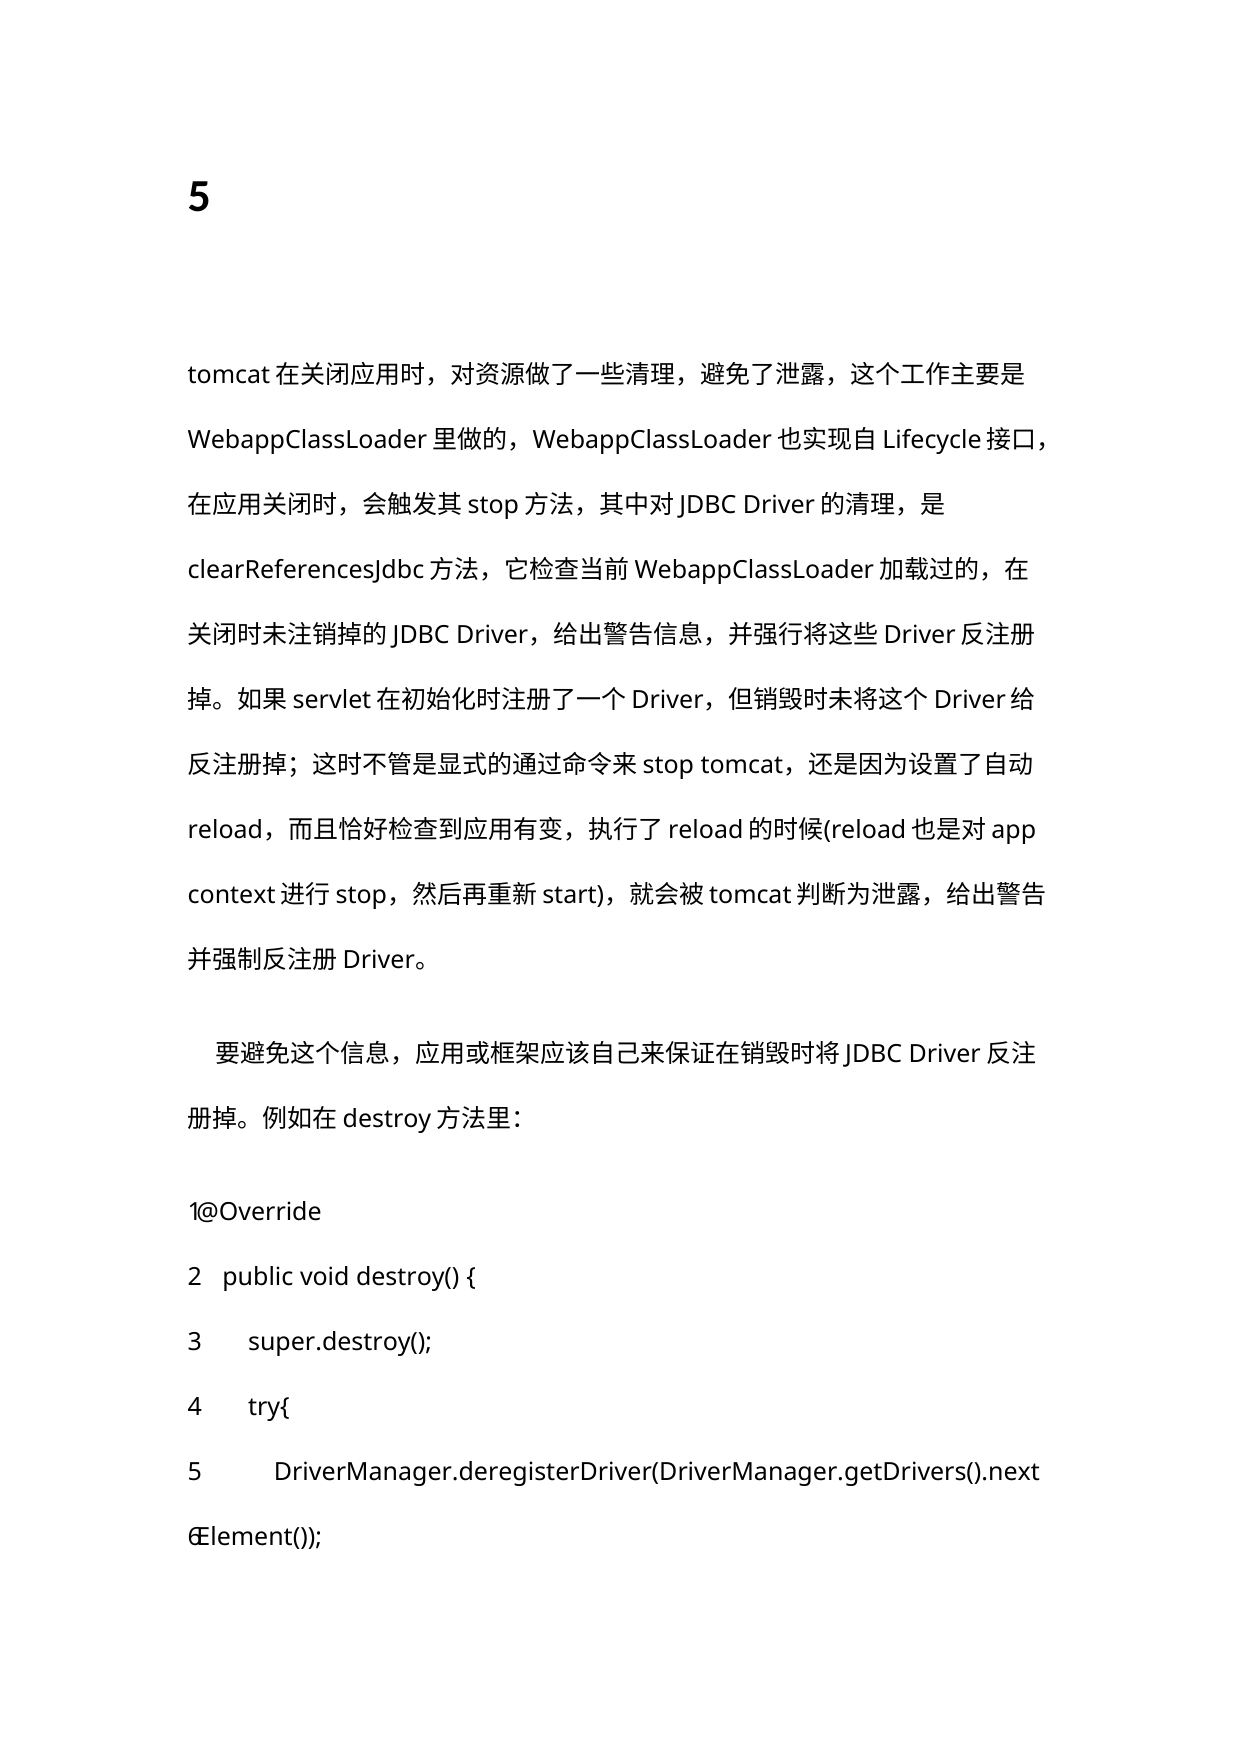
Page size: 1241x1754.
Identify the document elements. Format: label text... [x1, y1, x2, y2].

text 要避免这个信息，应用或框架应该自己来保证在销毁时将JDBC Driver反注册掉。例如在destroy方法里： [187, 1019, 1053, 1149]
text tomcat在关闭应用时，对资源做了一些清理，避免了泄露，这个工作主要是WebappClassLoader里做的，WebappClassLoader也实现自Lifecycle接口，在应用关闭时，会触发其stop方法，其中对JDBC Driver的清理，是clearReferencesJdbc方法，它检查当前WebappClassLoader加载过的，在关闭时未注销掉的JDBC Driver，给出警告信息，并强行将这些Driver反注册掉。如果servlet在初始化时注册了一个Driver，但销毁时未将这个Driver给反注册掉；这时不管是显式的通过命令来stop tomcat，还是因为设置了自动reload，而且恰好检查到应用有变，执行了reload的时候(reload也是对app context进行stop，然后再重新start)，就会被tomcat判断为泄露，给出警告并强制反注册Driver。 [187, 340, 1053, 990]
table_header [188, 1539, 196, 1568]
subtitle 5 [187, 162, 1053, 227]
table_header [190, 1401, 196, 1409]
